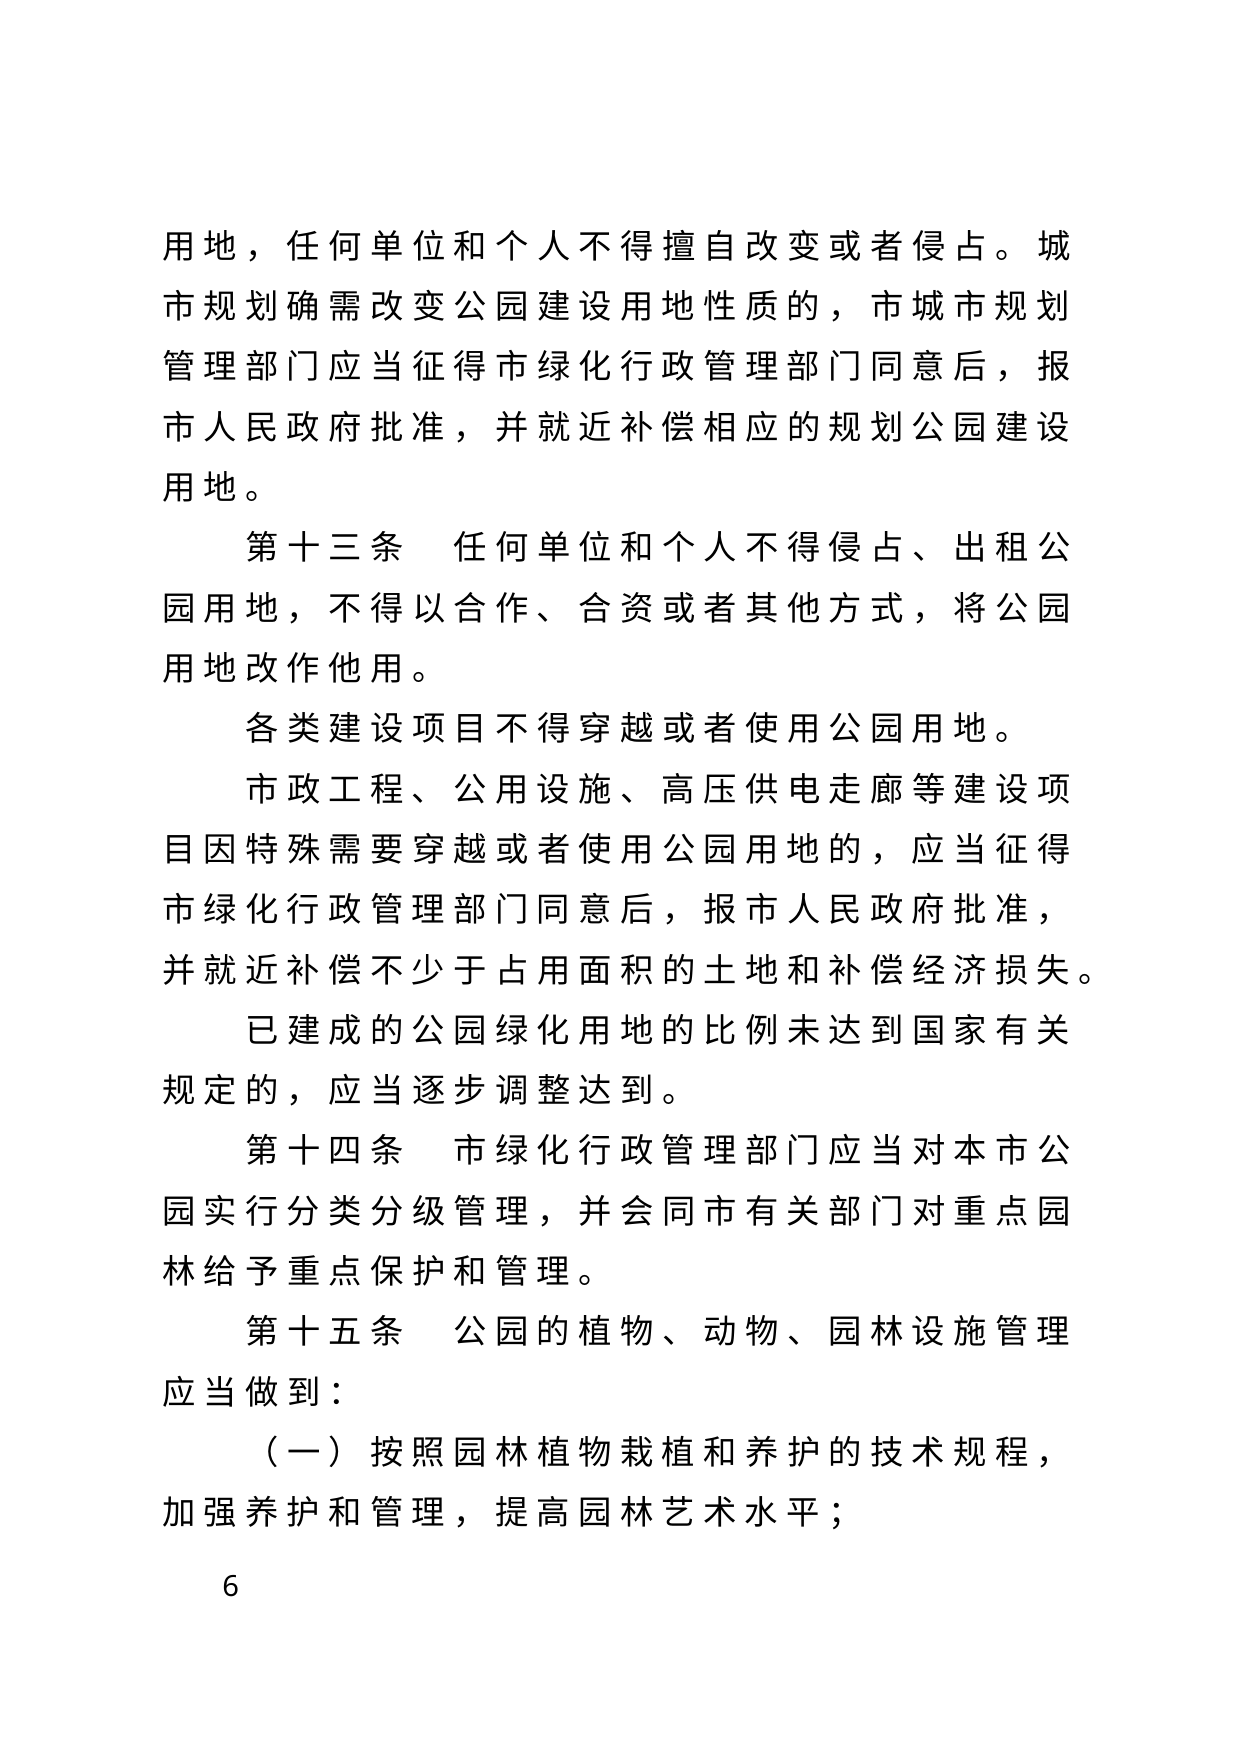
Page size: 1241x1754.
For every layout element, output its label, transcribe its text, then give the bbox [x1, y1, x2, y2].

text （一）按照园林植物栽植和养护的技术规程，加强养护和管理，提高园林艺术水平； [162, 1420, 1078, 1540]
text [162, 213, 1078, 515]
text 各类建设项目不得穿越或者使用公园用地。 [162, 696, 1078, 756]
text 第十四条 市绿化行政管理部门应当对本市公园实行分类分级管理，并会同市有关部门对重点园林给予重点保护和管理。 [162, 1118, 1078, 1299]
text 市政工程、公用设施、高压供电走廊等建设项目因特殊需要穿越或者使用公园用地的，应当征得市绿化行政管理部门同意后，报市人民政府批准，并就近补偿不少于占用面积的土地和补偿经济损失。 [162, 756, 1078, 998]
text 第十五条 公园的植物、动物、园林设施管理应当做到： [162, 1299, 1078, 1420]
text 第十三条 任何单位和个人不得侵占、出租公园用地，不得以合作、合资或者其他方式，将公园用地改作他用。 [162, 515, 1078, 696]
text 已建成的公园绿化用地的比例未达到国家有关规定的，应当逐步调整达到。 [162, 998, 1078, 1118]
